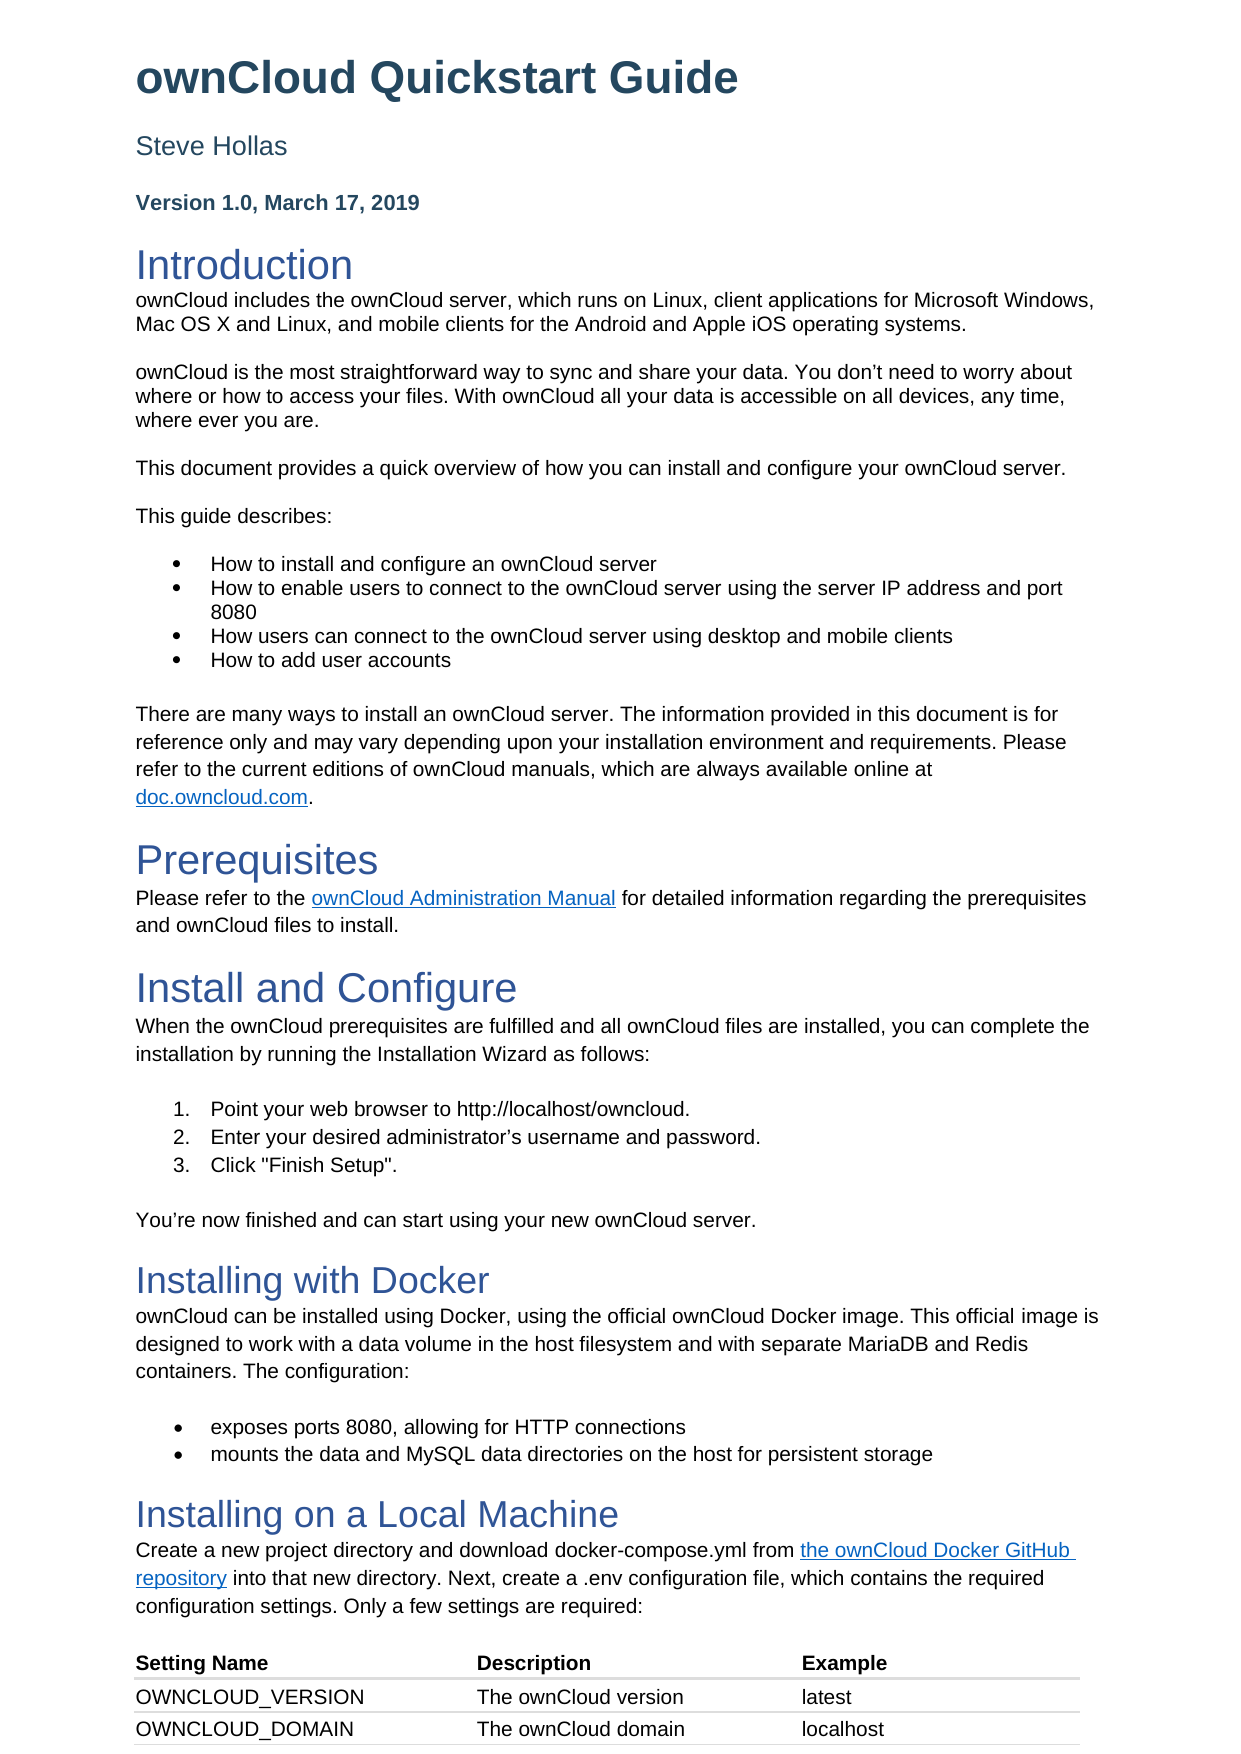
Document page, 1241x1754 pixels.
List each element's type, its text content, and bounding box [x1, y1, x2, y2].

list Enter your desired administrator’s username and password. [173, 1122, 1104, 1150]
text ownCloud can be installed using Docker, using the official ownCloud Docker image. This official image is designed to work with a data volume in the host filesystem and with separate MariaDB and Redis containers. The configuration: [135, 1301, 1104, 1384]
text There are many ways to install an ownCloud server. The information provided in this document is for reference only and may vary depending upon your installation environment and requirements. Please refer to the current editions of ownCloud manuals, which are always available online at doc.owncloud.com. [135, 699, 1104, 810]
text Create a new project directory and download docker-compose.yml from the ownCloud Docker GitHub repository into that new directory. Next, create a .env configuration file, which contains the required configuration settings. Only a few settings are required: [135, 1536, 1104, 1619]
list How users can connect to the ownCloud server using desktop and mobile clients [173, 623, 1104, 648]
text ownCloud is the most straightforward way to sync and share your data. You don’t need to worry about where or how to access your files. With ownCloud all your data is accessible on all devices, any time, where ever you are. [135, 360, 1104, 432]
subtitle Installing with Docker [135, 1258, 1104, 1301]
list exposes ports 8080, allowing for HTTP connections [173, 1412, 1104, 1440]
table_cell The ownCloud version [475, 1680, 800, 1711]
list How to install and configure an ownCloud server [173, 551, 1104, 576]
list mounts the data and MySQL data directories on the host for persistent storage [173, 1440, 1104, 1467]
table_cell latest [800, 1680, 1080, 1711]
table_cell OWNCLOUD_DOMAIN [134, 1713, 475, 1744]
table_header Example [800, 1646, 1080, 1677]
subtitle Install and Configure [135, 963, 1104, 1011]
table_cell OWNCLOUD_VERSION [134, 1680, 475, 1711]
text This guide describes: [135, 503, 1104, 527]
list Point your web browser to http://localhost/owncloud. [173, 1094, 1104, 1122]
text Version 1.0, March 17, 2019 [135, 190, 1104, 215]
list How to enable users to connect to the ownCloud server using the server IP address and port 8080 [173, 576, 1104, 623]
text Steve Hollas [135, 130, 1104, 161]
table_cell The ownCloud domain [475, 1713, 800, 1744]
text You’re now finished and can start using your new ownCloud server. [135, 1205, 1104, 1233]
text This document provides a quick overview of how you can install and configure your ownCloud server. [135, 456, 1104, 479]
list Click "Finish Setup". [173, 1150, 1104, 1178]
text ownCloud Quickstart Guide [135, 50, 1104, 103]
subtitle Introduction [135, 240, 1104, 288]
text Please refer to the ownCloud Administration Manual for detailed information regarding the prerequisites and ownCloud files to install. [135, 883, 1104, 938]
list How to add user accounts [173, 648, 1104, 672]
table_header Description [475, 1646, 800, 1677]
text ownCloud includes the ownCloud server, which runs on Linux, client applications for Microsoft Windows, Mac OS X and Linux, and mobile clients for the Android and Apple iOS operating systems. [135, 288, 1104, 336]
table_header Setting Name [134, 1646, 475, 1677]
subtitle Prerequisites [135, 835, 1104, 883]
table_cell localhost [800, 1713, 1080, 1744]
text When the ownCloud prerequisites are fulfilled and all ownCloud files are installed, you can complete the installation by running the Installation Wizard as follows: [135, 1011, 1104, 1067]
subtitle Installing on a Local Machine [135, 1492, 1104, 1536]
